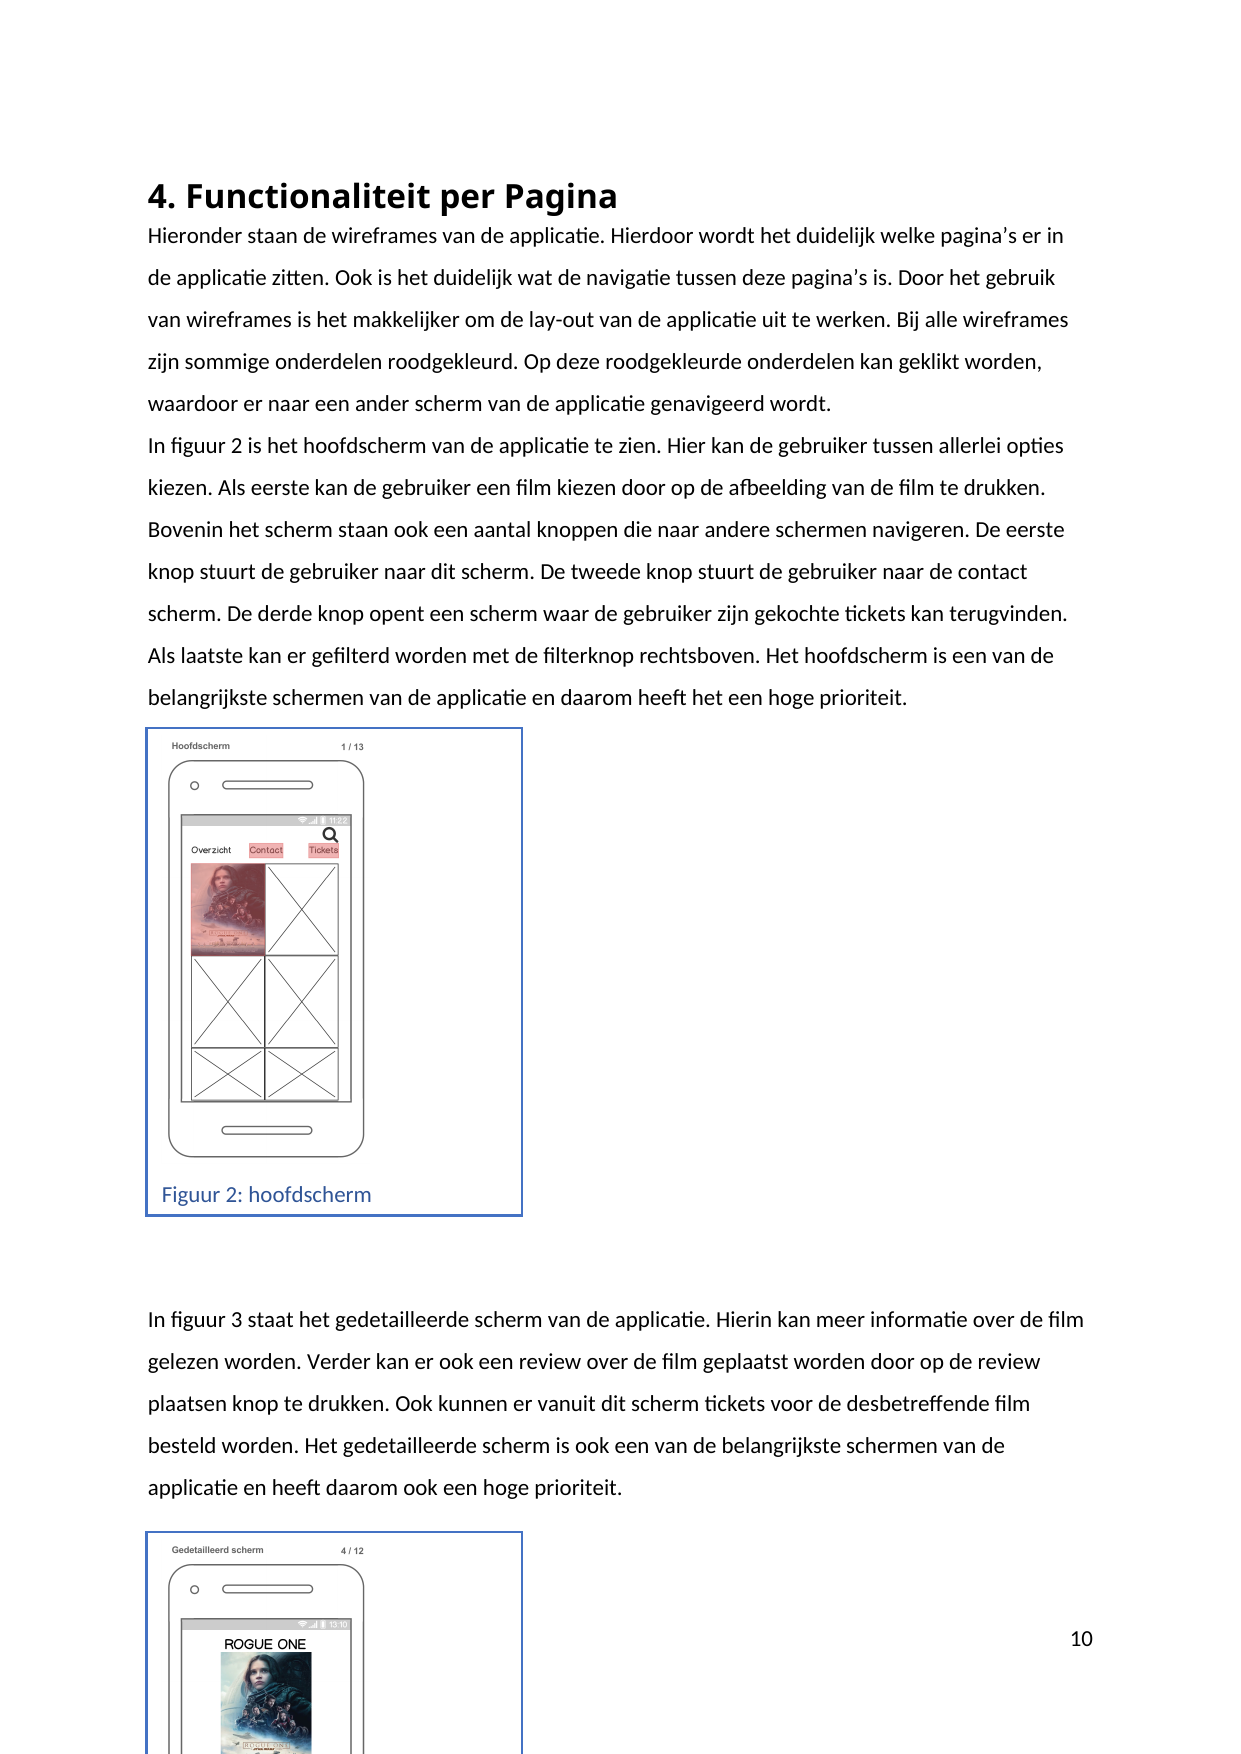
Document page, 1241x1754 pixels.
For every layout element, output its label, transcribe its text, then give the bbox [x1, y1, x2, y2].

text In figuur 3 staat het gedetailleerde scherm van de applicatie. Hierin kan meer informatie over de film gelezen worden. Verder kan er ook een review over de film geplaatst worden door op de review plaatsen knop te drukken. Ook kunnen er vanuit dit scherm tickets voor de desbetreffende film besteld worden. Het gedetailleerde scherm is ook een van de belangrijkste schermen van de applicatie en heeft daarom ook een hoge prioriteit. [148, 1305, 1093, 1501]
text Hieronder staan de wireframes van de applicatie. Hierdoor wordt het duidelijk welke pagina’s er in de applicatie zitten. Ook is het duidelijk wat de navigatie tussen deze pagina’s is. Door het gebruik van wireframes is het makkelijker om de lay-out van de applicatie uit te werken. Bij alle wireframes zijn sommige onderdelen roodgekleurd. Op deze roodgekleurde onderdelen kan geklikt worden, waardoor er naar een ander scherm van de applicatie genavigeerd wordt. In figuur 2 is het hoofdscherm van de applicatie te zien. Hier kan de gebruiker tussen allerlei opties kiezen. Als eerste kan de gebruiker een film kiezen door op de afbeelding van de film te drukken. Bovenin het scherm staan ook een aantal knoppen die naar andere schermen navigeren. De eerste knop stuurt de gebruiker naar dit scherm. De tweede knop stuurt de gebruiker naar de contact scherm. De derde knop opent een scherm waar de gebruiker zijn gekochte tickets kan terugvinden. Als laatste kan er gefilterd worden met de filterknop rechtsboven. Het hoofdscherm is een van de belangrijkste schermen van de applicatie en daarom heeft het een hoge prioriteit. [148, 222, 1093, 711]
subtitle Functionaliteit per Pagina [148, 173, 1093, 218]
picture [161, 735, 370, 1164]
picture [161, 1539, 370, 1754]
